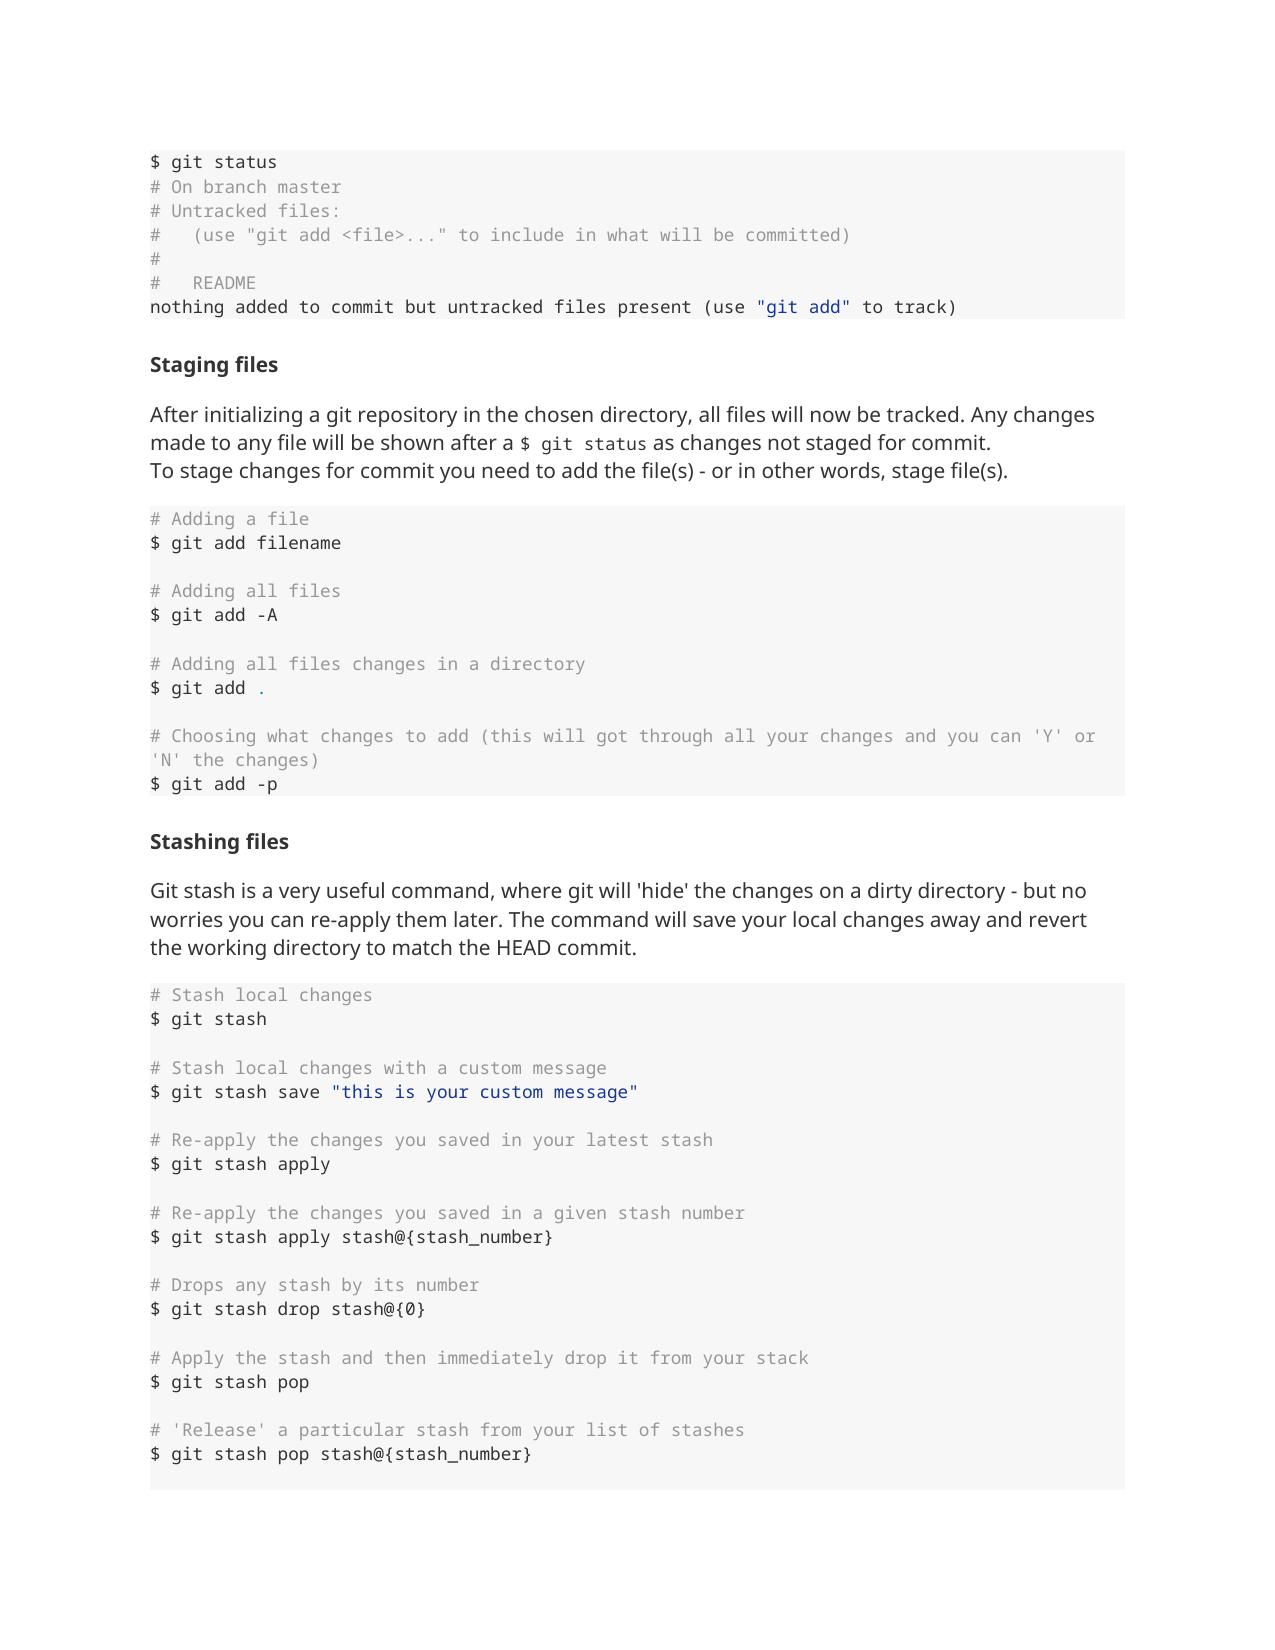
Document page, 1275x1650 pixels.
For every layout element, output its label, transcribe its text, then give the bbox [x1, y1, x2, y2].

text # Stash local changes [150, 983, 1125, 1007]
text $ git stash save "this is your custom message" [150, 1079, 1125, 1103]
text $ git add -p [150, 772, 1125, 796]
text # Re-apply the changes you saved in your latest stash [150, 1128, 1125, 1152]
text $ git add filename [150, 530, 1125, 554]
text $ git stash [150, 1007, 1125, 1031]
text $ git stash apply [150, 1152, 1125, 1176]
text $ git add . [150, 675, 1125, 699]
text $ git stash drop stash@{0} [150, 1297, 1125, 1321]
text # Adding all files [150, 578, 1125, 603]
text Staging files [150, 351, 1125, 379]
text Stashing files [150, 827, 1125, 856]
text # On branch master [150, 174, 1125, 198]
text # Re-apply the changes you saved in a given stash number [150, 1200, 1125, 1224]
text # Untracked files: [150, 198, 1125, 222]
text # [150, 247, 1125, 271]
text # Adding all files changes in a directory [150, 651, 1125, 675]
text $ git stash pop [150, 1369, 1125, 1393]
text # Drops any stash by its number [150, 1273, 1125, 1297]
text # Choosing what changes to add (this will got through all your changes and you can 'Y' or 'N' the changes) [150, 723, 1125, 772]
text # 'Release' a particular stash from your list of stashes [150, 1418, 1125, 1442]
text # Adding a file [150, 506, 1125, 530]
text # README [150, 271, 1125, 295]
text To stage changes for commit you need to add the file(s) - or in other words, stage file(s). [150, 457, 1125, 485]
text Git stash is a very useful command, where git will 'hide' the changes on a dirty directory - but no worries you can re-apply them later. The command will save your local changes away and revert the working directory to match the HEAD commit. [150, 877, 1125, 962]
text $ git add -A [150, 603, 1125, 627]
text nothing added to commit but untracked files present (use "git add" to track) [150, 295, 1125, 319]
text # Stash local changes with a custom message [150, 1055, 1125, 1079]
text $ git stash pop stash@{stash_number} [150, 1442, 1125, 1466]
text After initializing a git repository in the chosen directory, all files will now be tracked. Any changes made to any file will be shown after a $ git status as changes not staged for commit. [150, 400, 1125, 457]
text # (use "git add <file>..." to include in what will be committed) [150, 222, 1125, 247]
text $ git stash apply stash@{stash_number} [150, 1224, 1125, 1248]
text $ git status [150, 150, 1125, 174]
text # Apply the stash and then immediately drop it from your stack [150, 1345, 1125, 1369]
